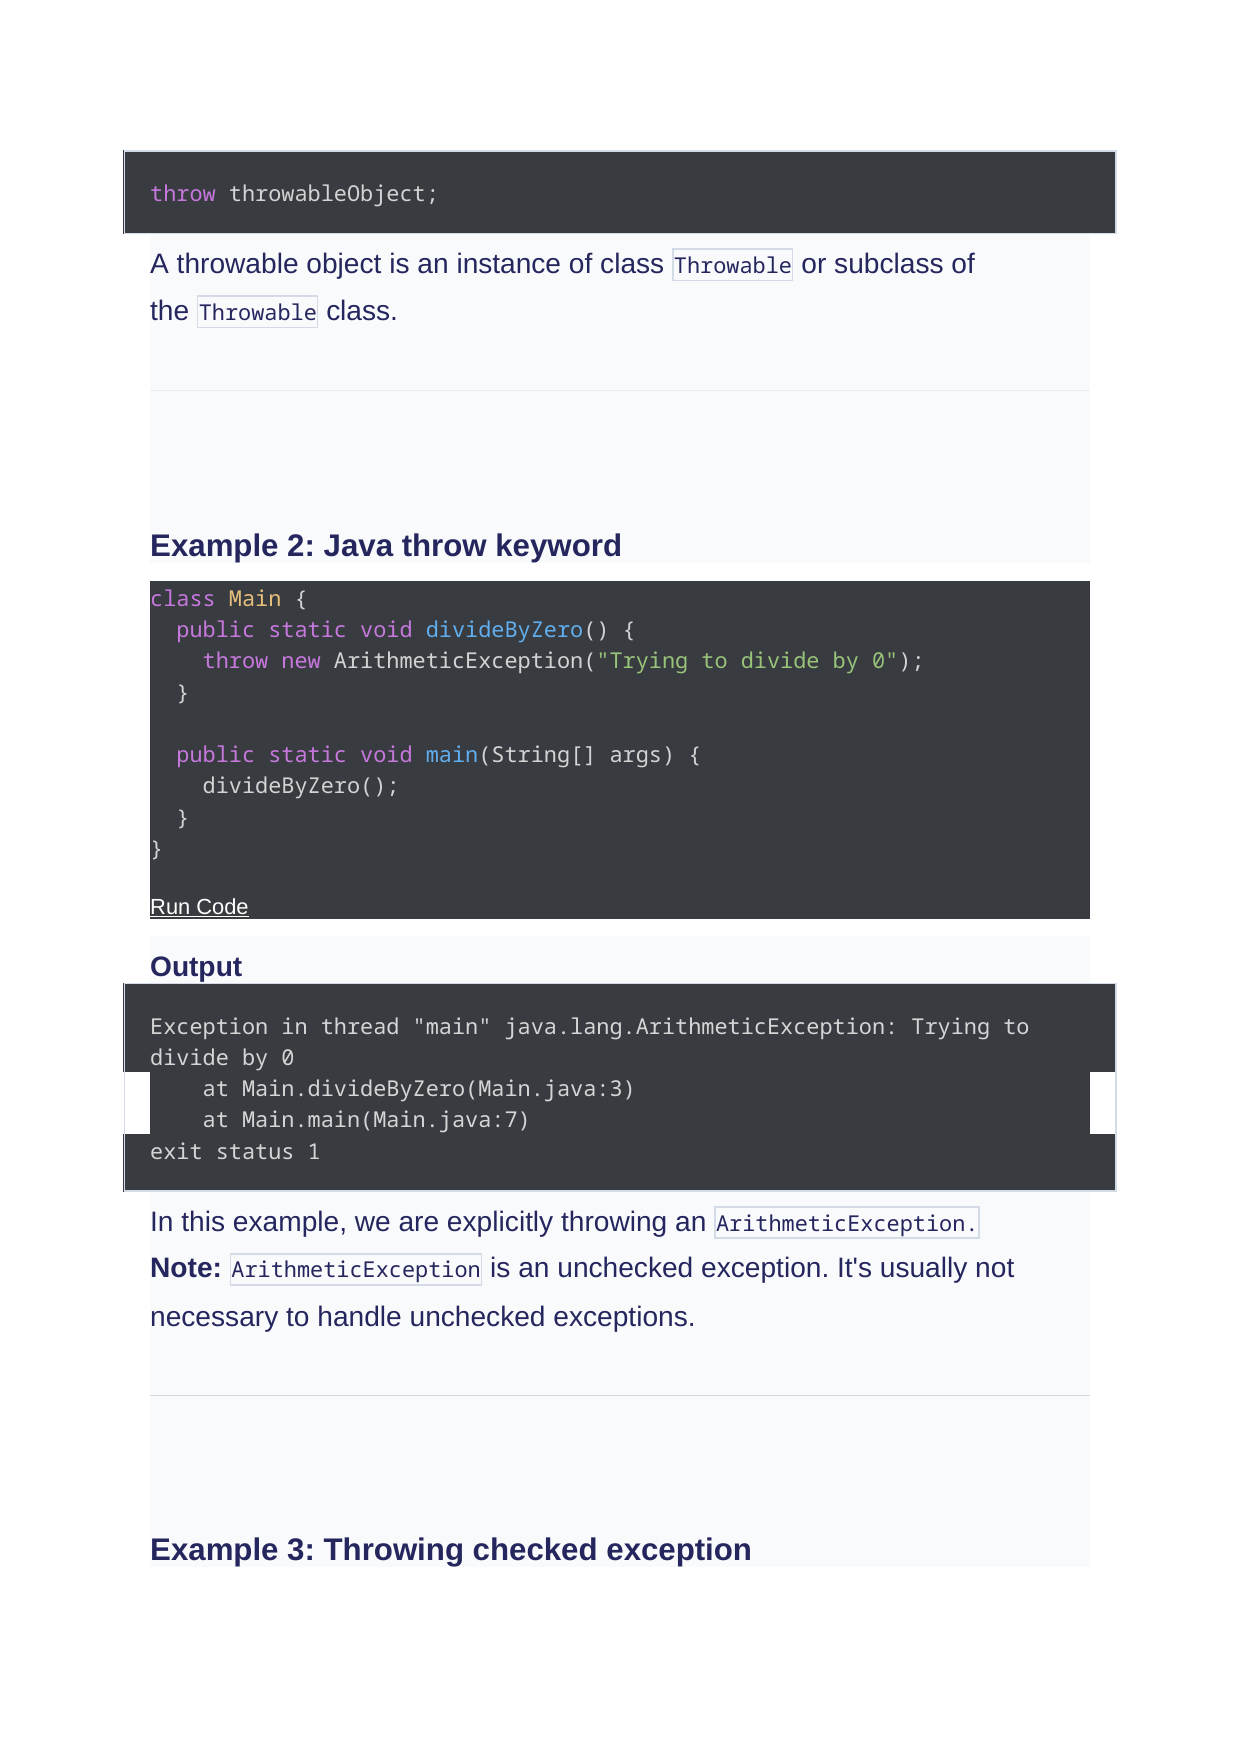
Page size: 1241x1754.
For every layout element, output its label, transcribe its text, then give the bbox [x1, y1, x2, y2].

text Run Code [150, 894, 1090, 919]
text Note: ArithmeticException is an unchecked exception. It's usually not necessary to handle unchecked exceptions. [150, 1239, 1090, 1333]
text throw new ArithmeticException("Trying to divide by 0"); [150, 644, 1090, 675]
text In this example, we are explicitly throwing an ArithmeticException. [150, 1192, 1090, 1239]
text A throwable object is an instance of class Throwable or subclass of the Throwable class. [150, 234, 1090, 328]
text exit status 1 [125, 1108, 1115, 1190]
text } [150, 675, 1090, 706]
text Output [150, 936, 1090, 983]
text } [150, 800, 1090, 831]
text } [150, 831, 1090, 863]
text divideByZero(); [150, 769, 1090, 800]
text throw throwableObject; [125, 152, 1115, 233]
text class Main { [150, 581, 1090, 613]
text Exception in thread "main" java.lang.ArithmeticException: Trying to divide by 0 [125, 984, 1115, 1072]
text Example 3: Throwing checked exception [150, 1520, 1090, 1567]
text public static void divideByZero() { [150, 613, 1090, 644]
text Example 2: Java throw keyword [150, 516, 1090, 563]
text at Main.divideByZero(Main.java:3) [150, 1072, 1090, 1103]
text public static void main(String[] args) { [150, 738, 1090, 769]
